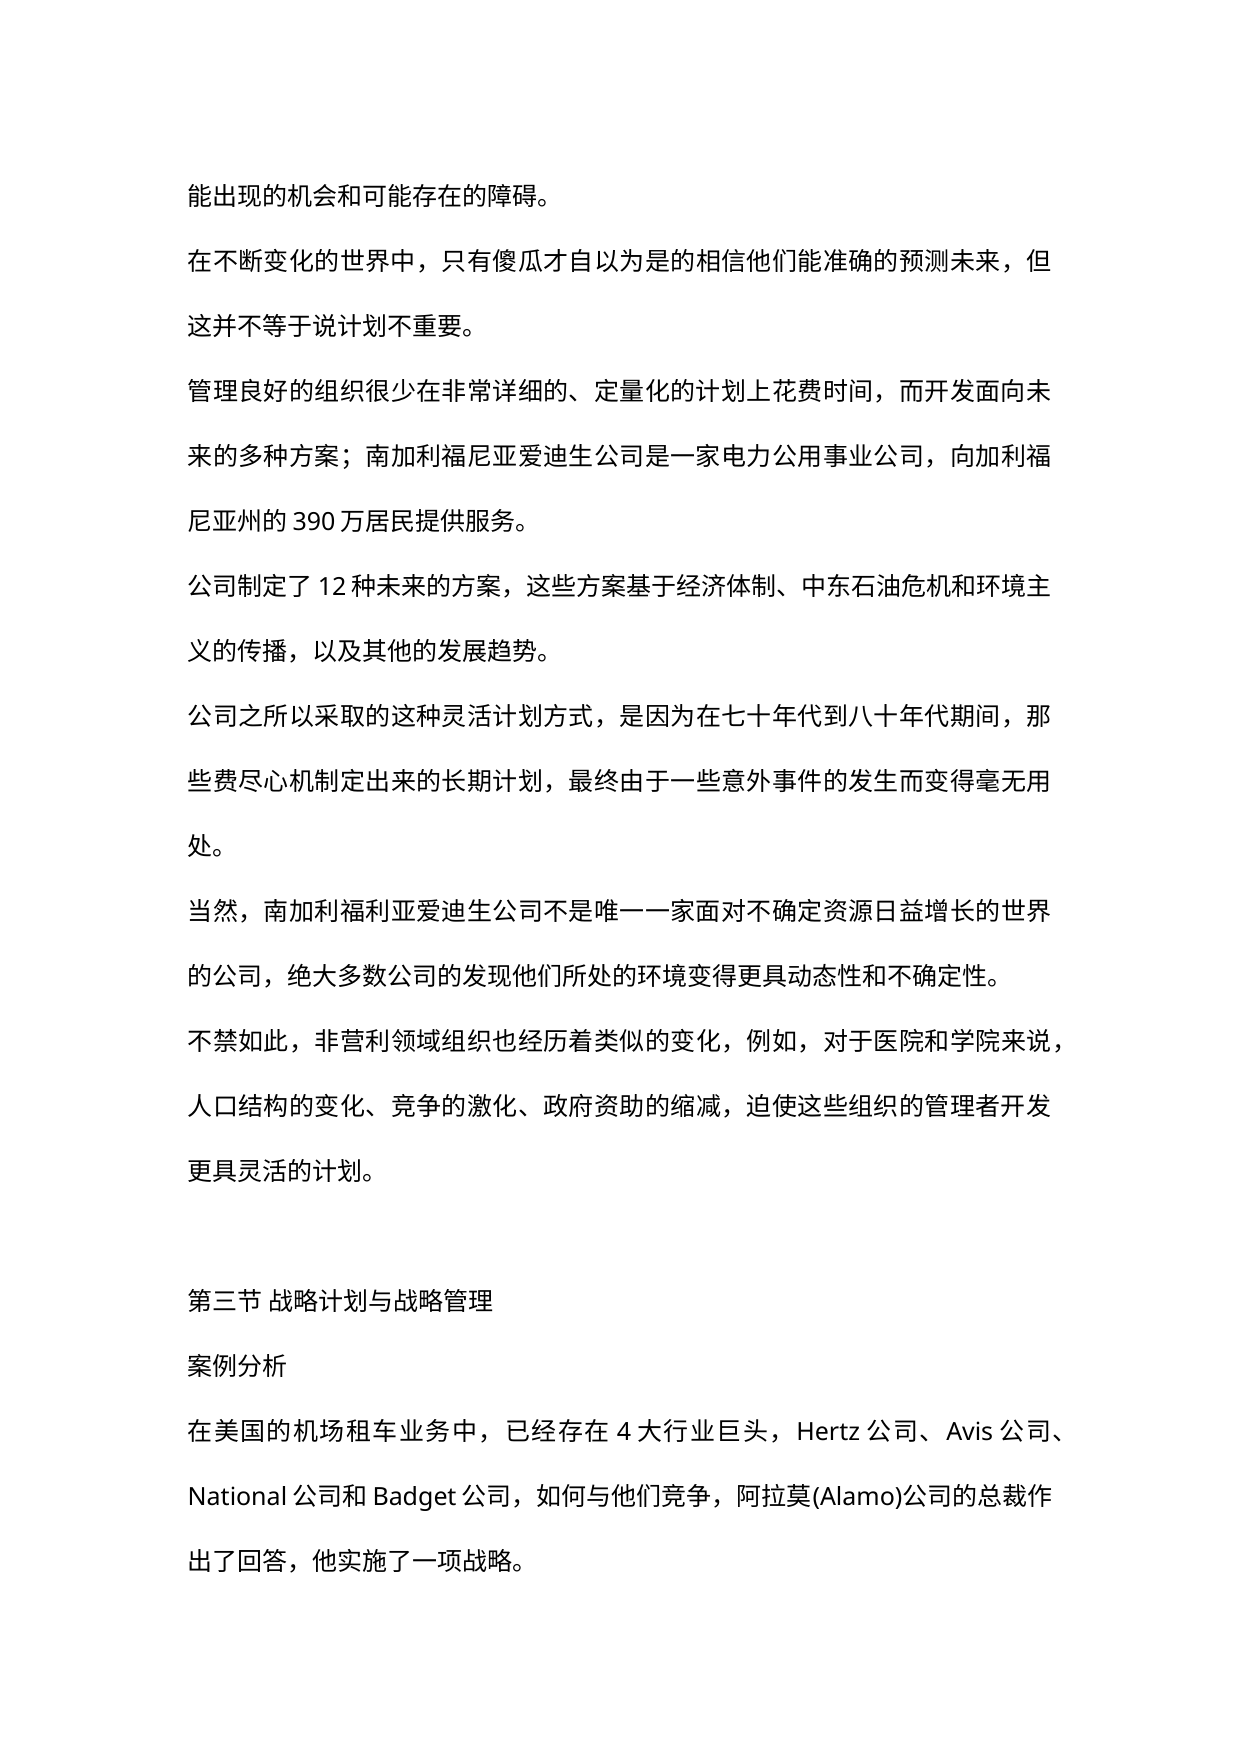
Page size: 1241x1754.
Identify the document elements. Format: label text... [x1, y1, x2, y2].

text 管理良好的组织很少在非常详细的、定量化的计划上花费时间，而开发面向未来的多种方案；南加利福尼亚爱迪生公司是一家电力公用事业公司，向加利福尼亚州的390万居民提供服务。 [187, 357, 1053, 552]
text 不禁如此，非营利领域组织也经历着类似的变化，例如，对于医院和学院来说，人口结构的变化、竞争的激化、政府资助的缩减，迫使这些组织的管理者开发更具灵活的计划。 [187, 1007, 1053, 1202]
text 公司制定了12种未来的方案，这些方案基于经济体制、中东石油危机和环境主义的传播，以及其他的发展趋势。 [187, 552, 1053, 682]
text 公司之所以采取的这种灵活计划方式，是因为在七十年代到八十年代期间，那些费尽心机制定出来的长期计划，最终由于一些意外事件的发生而变得毫无用处。 [187, 682, 1053, 877]
text 在不断变化的世界中，只有傻瓜才自以为是的相信他们能准确的预测未来，但这并不等于说计划不重要。 [187, 227, 1053, 357]
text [187, 162, 1053, 227]
text 在美国的机场租车业务中，已经存在4大行业巨头，Hertz公司、Avis公司、National公司和Badget公司，如何与他们竞争，阿拉莫(Alamo)公司的总裁作出了回答，他实施了一项战略。 [187, 1397, 1053, 1592]
text 当然，南加利福利亚爱迪生公司不是唯一一家面对不确定资源日益增长的世界的公司，绝大多数公司的发现他们所处的环境变得更具动态性和不确定性。 [187, 877, 1053, 1007]
text 第三节 战略计划与战略管理 案例分析 [187, 1267, 1053, 1397]
